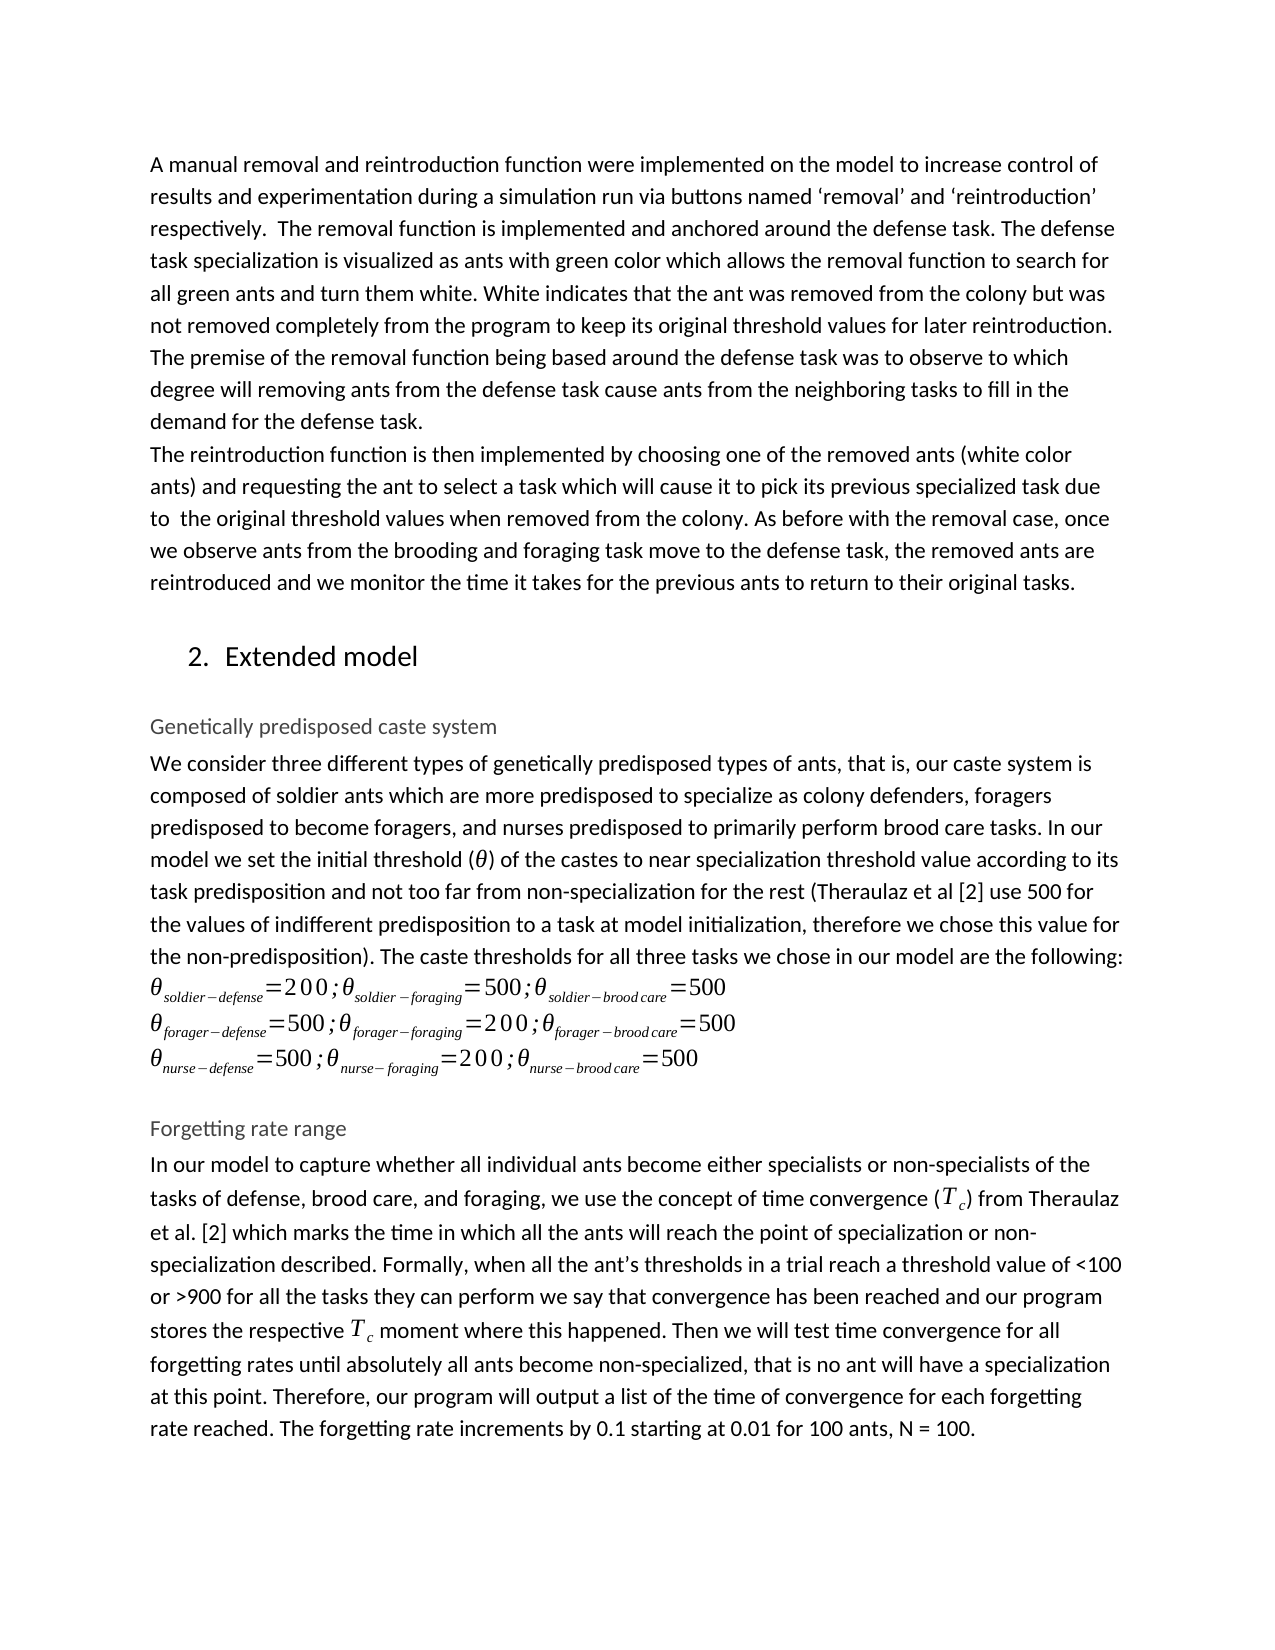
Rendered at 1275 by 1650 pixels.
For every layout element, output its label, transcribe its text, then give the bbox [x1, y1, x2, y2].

subtitle Forgetting rate range [150, 1114, 1125, 1142]
text A manual removal and reintroduction function were implemented on the model to increase control of results and experimentation during a simulation run via buttons named ‘removal’ and ‘reintroduction’ respectively. The removal function is implemented and anchored around the defense task. The defense task specialization is visualized as ants with green color which allows the removal function to search for all green ants and turn them white. White indicates that the ant was removed from the colony but was not removed completely from the program to keep its original threshold values for later reintroduction. The premise of the removal function being based around the defense task was to observe to which degree will removing ants from the defense task cause ants from the neighboring tasks to fill in the demand for the defense task. [150, 150, 1125, 436]
subtitle Genetically predisposed caste system [150, 712, 1125, 740]
text In our model to capture whether all individual ants become either specialists or non-specialists of the tasks of defense, brood care, and foraging, we use the concept of time convergence () from Theraulaz et al. [2] which marks the time in which all the ants will reach the point of specialization or non-specialization described. Formally, when all the ant’s thresholds in a trial reach a threshold value of <100 or >900 for all the tasks they can perform we say that convergence has been reached and our program stores the respective moment where this happened. Then we will test time convergence for all forgetting rates until absolutely all ants become non-specialized, that is no ant will have a specialization at this point. Therefore, our program will output a list of the time of convergence for each forgetting rate reached. The forgetting rate increments by 0.1 starting at 0.01 for 100 ants, N = 100. [150, 1150, 1125, 1442]
text We consider three different types of genetically predisposed types of ants, that is, our caste system is composed of soldier ants which are more predisposed to specialize as colony defenders, foragers predisposed to become foragers, and nurses predisposed to primarily perform brood care tasks. In our model we set the initial threshold () of the castes to near specialization threshold value according to its task predisposition and not too far from non-specialization for the rest (Theraulaz et al [2] use 500 for the values of indifferent predisposition to a task at model initialization, therefore we chose this value for the non-predisposition). The caste thresholds for all three tasks we chose in our model are the following: [150, 749, 1125, 970]
subtitle Extended model [187, 638, 1125, 674]
text The reintroduction function is then implemented by choosing one of the removed ants (white color ants) and requesting the ant to select a task which will cause it to pick its previous specialized task due to the original threshold values when removed from the colony. As before with the removal case, once we observe ants from the brooding and foraging task move to the defense task, the removed ants are reintroduced and we monitor the time it takes for the previous ants to return to their original tasks. [150, 440, 1125, 596]
